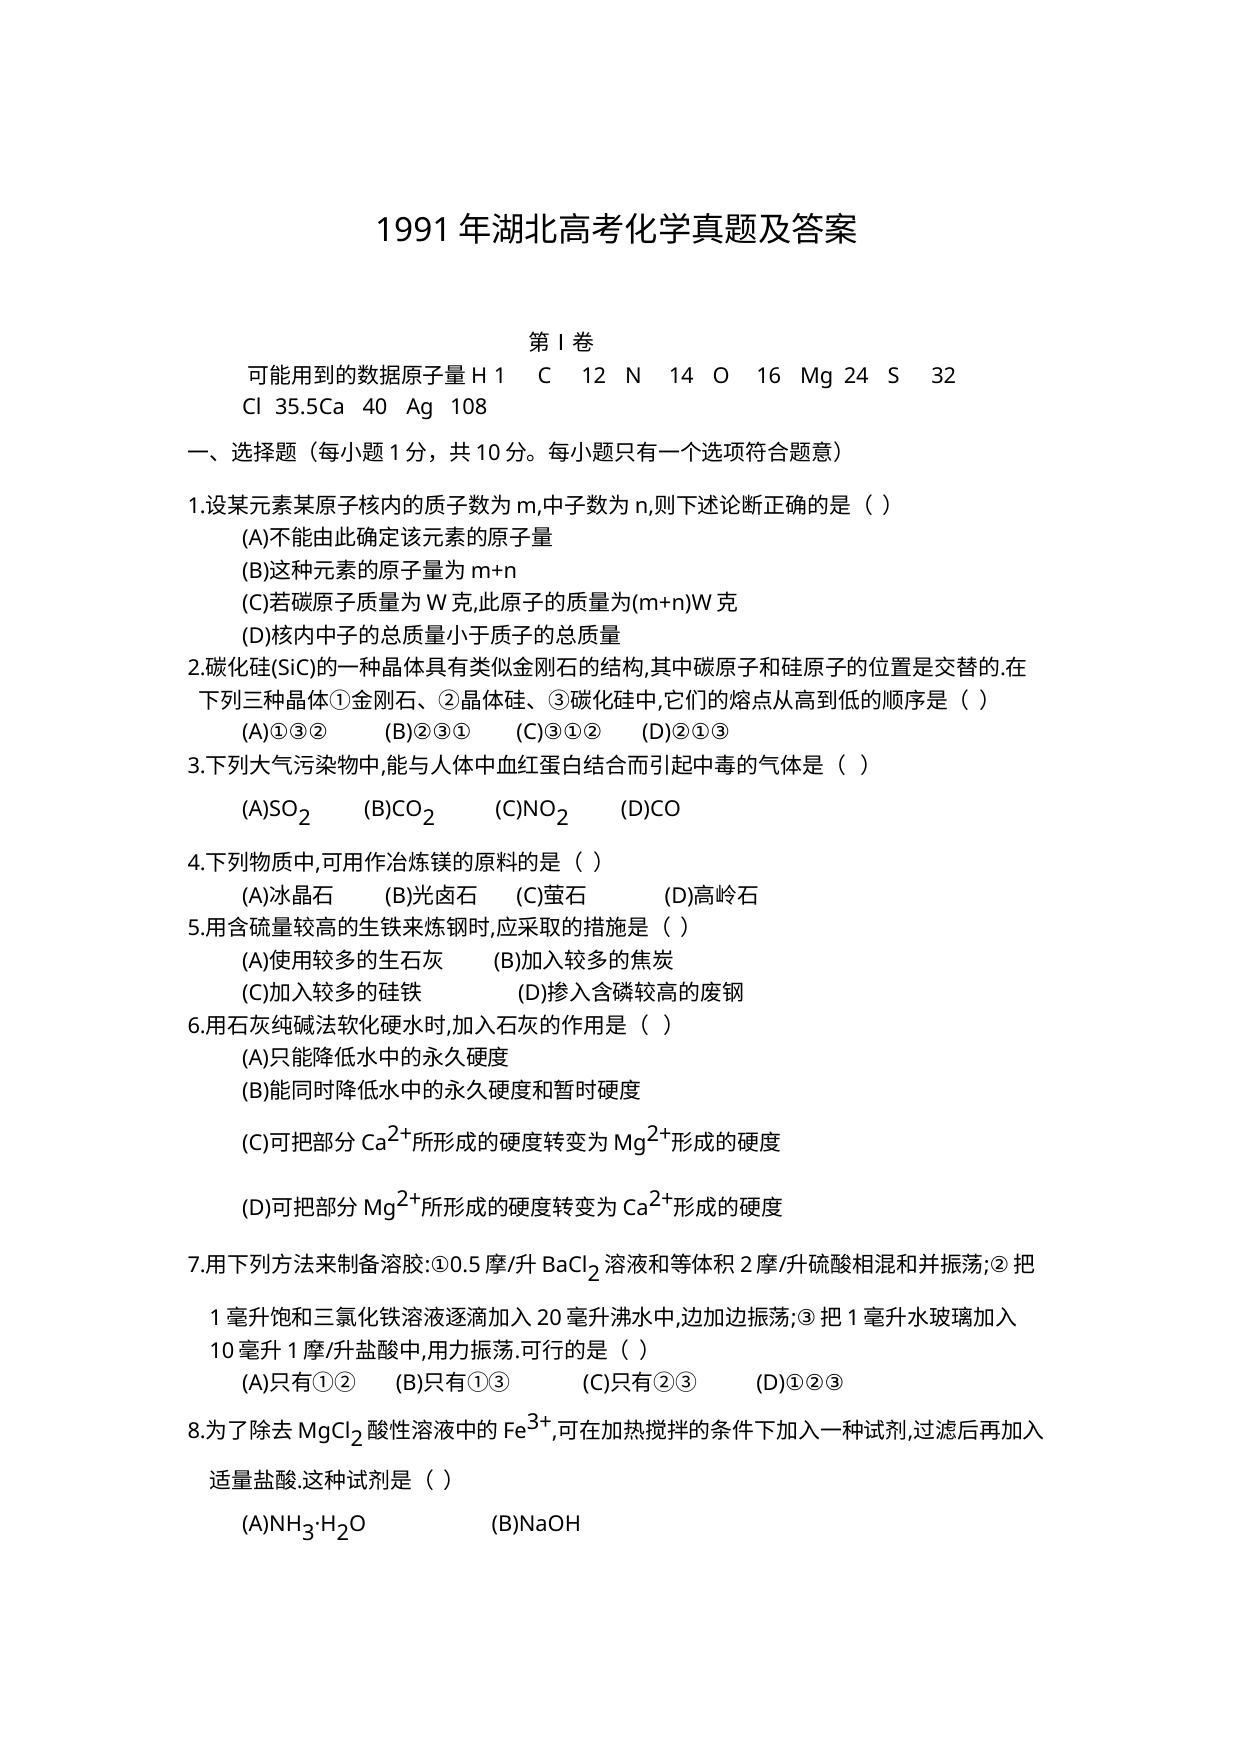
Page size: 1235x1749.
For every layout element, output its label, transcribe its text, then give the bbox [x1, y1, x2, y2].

text (A)冰晶石 (B)光卤石 (C)萤石 (D)高岭石 [187, 877, 1046, 910]
text (D)可把部分Mg2+所形成的硬度转变为Ca2+形成的硬度 [187, 1170, 1046, 1235]
text 1991年湖北高考化学真题及答案 [187, 195, 1046, 260]
text 4.下列物质中,可用作冶炼镁的原料的是（ ） [187, 845, 1046, 877]
text 2.碳化硅(SiC)的一种晶体具有类似金刚石的结构,其中碳原子和硅原子的位置是交替的.在下列三种晶体①金刚石、②晶体硅、③碳化硅中,它们的熔点从高到低的顺序是（ ） [187, 650, 1046, 715]
text 8.为了除去MgCl2酸性溶液中的Fe3+,可在加热搅拌的条件下加入一种试剂,过滤后再加入适量盐酸.这种试剂是（ ） [187, 1397, 1046, 1495]
text (A)不能由此确定该元素的原子量 [187, 520, 1046, 552]
text (A)只有①② (B)只有①③ (C)只有②③ (D)①②③ [187, 1365, 1046, 1397]
text 7.用下列方法来制备溶胶:①0.5摩/升BaCl2溶液和等体积2摩/升硫酸相混和并振荡;②把1毫升饱和三氯化铁溶液逐滴加入20毫升沸水中,边加边振荡;③把1毫升水玻璃加入10毫升1摩/升盐酸中,用力振荡.可行的是（ ） [187, 1235, 1046, 1365]
text 1.设某元素某原子核内的质子数为m,中子数为n,则下述论断正确的是（ ） [187, 487, 1046, 520]
text 6.用石灰纯碱法软化硬水时,加入石灰的作用是（ ） [187, 1007, 1046, 1040]
text (A)NH3·H2O (B)NaOH [187, 1495, 1046, 1560]
text 可能用到的数据原子量H 1 C 12 N 14 O 16 Mg 24 S 32 [187, 357, 1046, 390]
text Cl 35.5 Ca 40 Ag 108 [187, 390, 1046, 422]
text (A)只能降低水中的永久硬度 [187, 1040, 1046, 1072]
text (B)这种元素的原子量为m+n [187, 552, 1046, 585]
text (A)①③② (B)②③① (C)③①② (D)②①③ [187, 715, 1046, 747]
text (C)加入较多的硅铁 (D)掺入含磷较高的废钢 [187, 975, 1046, 1007]
text 一、选择题（每小题1分，共10分。每小题只有一个选项符合题意） [187, 422, 1046, 487]
text (A)使用较多的生石灰 (B)加入较多的焦炭 [187, 942, 1046, 975]
text (D)核内中子的总质量小于质子的总质量 [187, 617, 1046, 650]
text (C)可把部分Ca2+所形成的硬度转变为Mg2+形成的硬度 [187, 1105, 1046, 1170]
text 5.用含硫量较高的生铁来炼钢时,应采取的措施是（ ） [187, 910, 1046, 942]
text 3.下列大气污染物中,能与人体中血红蛋白结合而引起中毒的气体是（ ） [187, 747, 1046, 780]
text (A)SO2 (B)CO2 (C)NO2 (D)CO [187, 780, 1046, 845]
text (B)能同时降低水中的永久硬度和暂时硬度 [187, 1072, 1046, 1105]
text 第Ⅰ卷 [187, 325, 1046, 357]
text (C)若碳原子质量为W克,此原子的质量为(m+n)W克 [187, 585, 1046, 617]
